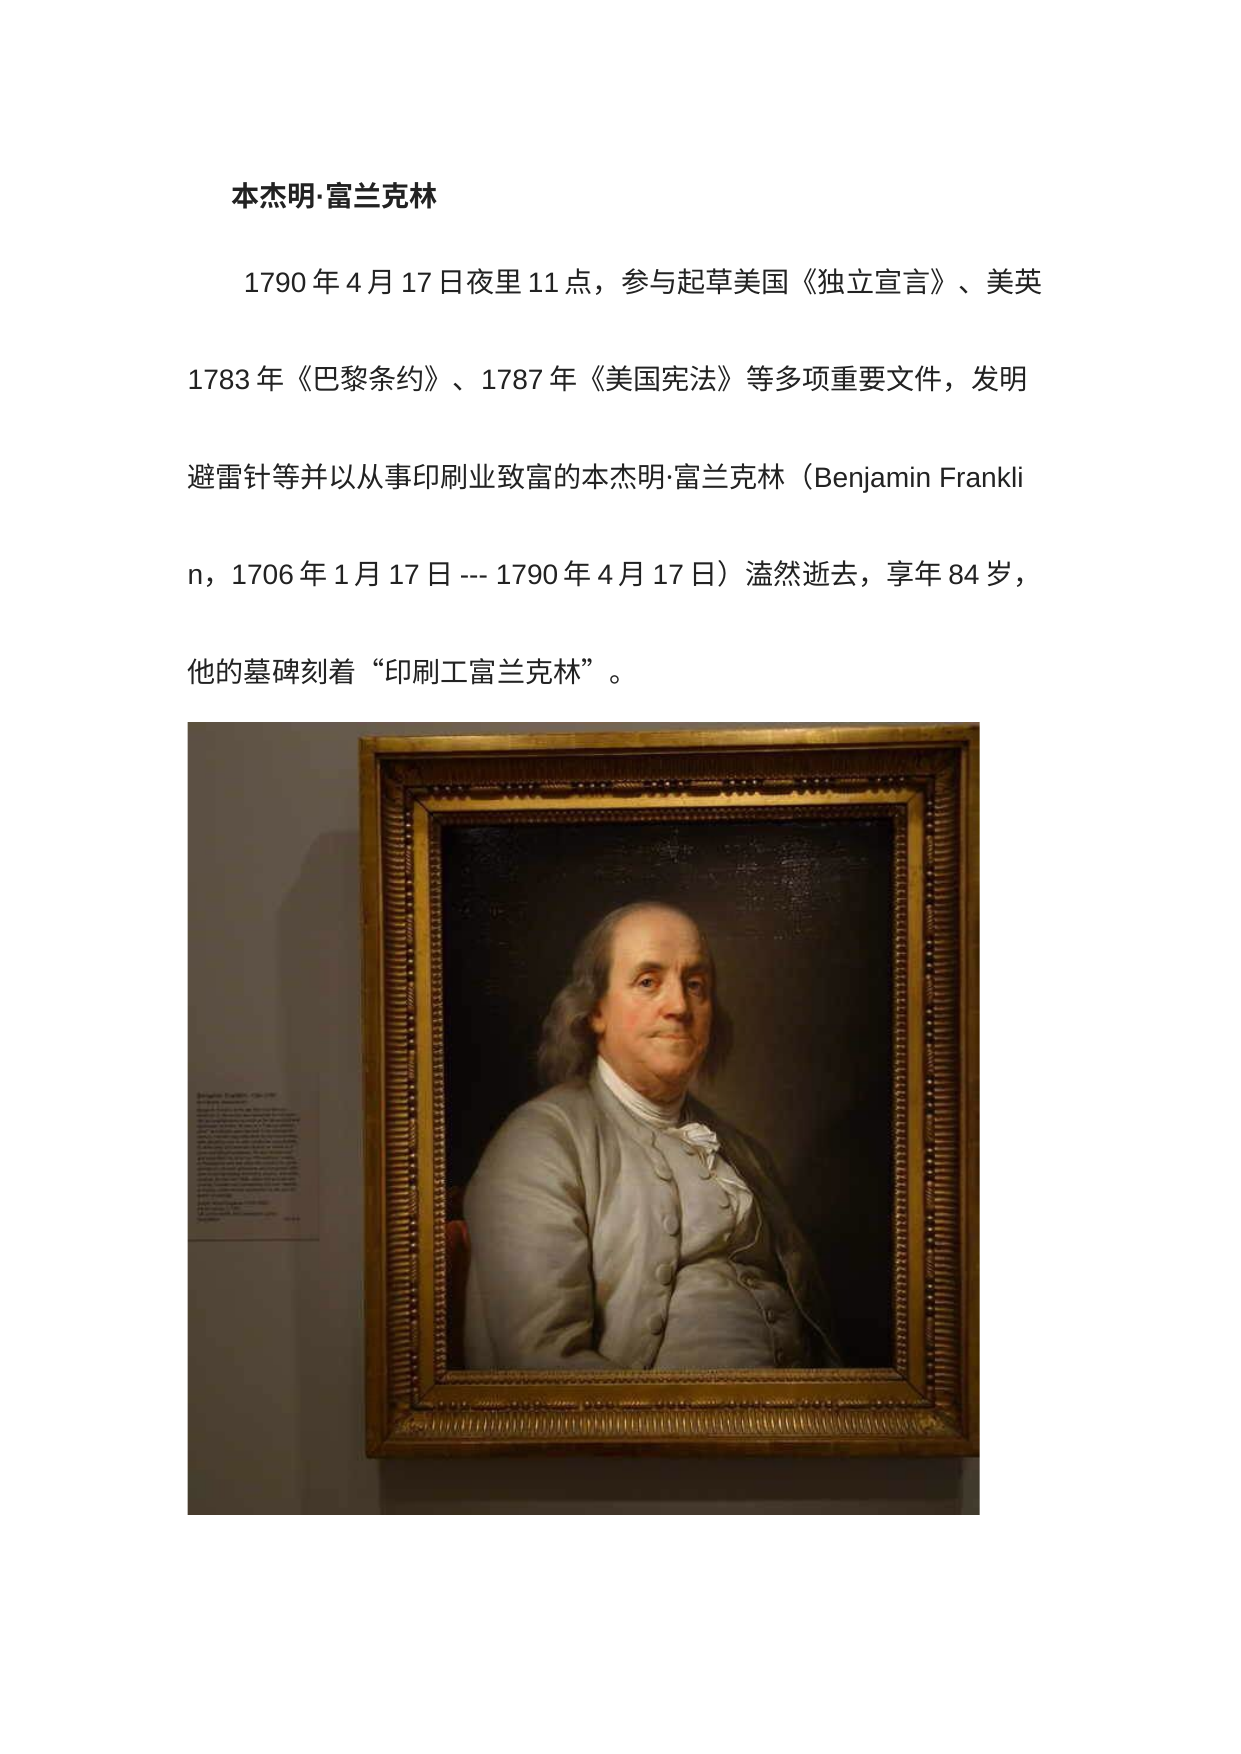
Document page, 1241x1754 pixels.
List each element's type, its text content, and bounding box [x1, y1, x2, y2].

text 1790年4月17日夜里11点，参与起草美国《独立宣言》、美英1783年《巴黎条约》、1787年《美国宪法》等多项重要文件，发明避雷针等并以从事印刷业致富的本杰明·富兰克林（Benjamin Franklin，1706年1月17日 --- 1790年4月17日）溘然逝去，享年84岁，他的墓碑刻着“印刷工富兰克林”。 [187, 247, 1053, 702]
picture [187, 722, 980, 1515]
text 本杰明·富兰克林 [187, 162, 1053, 227]
